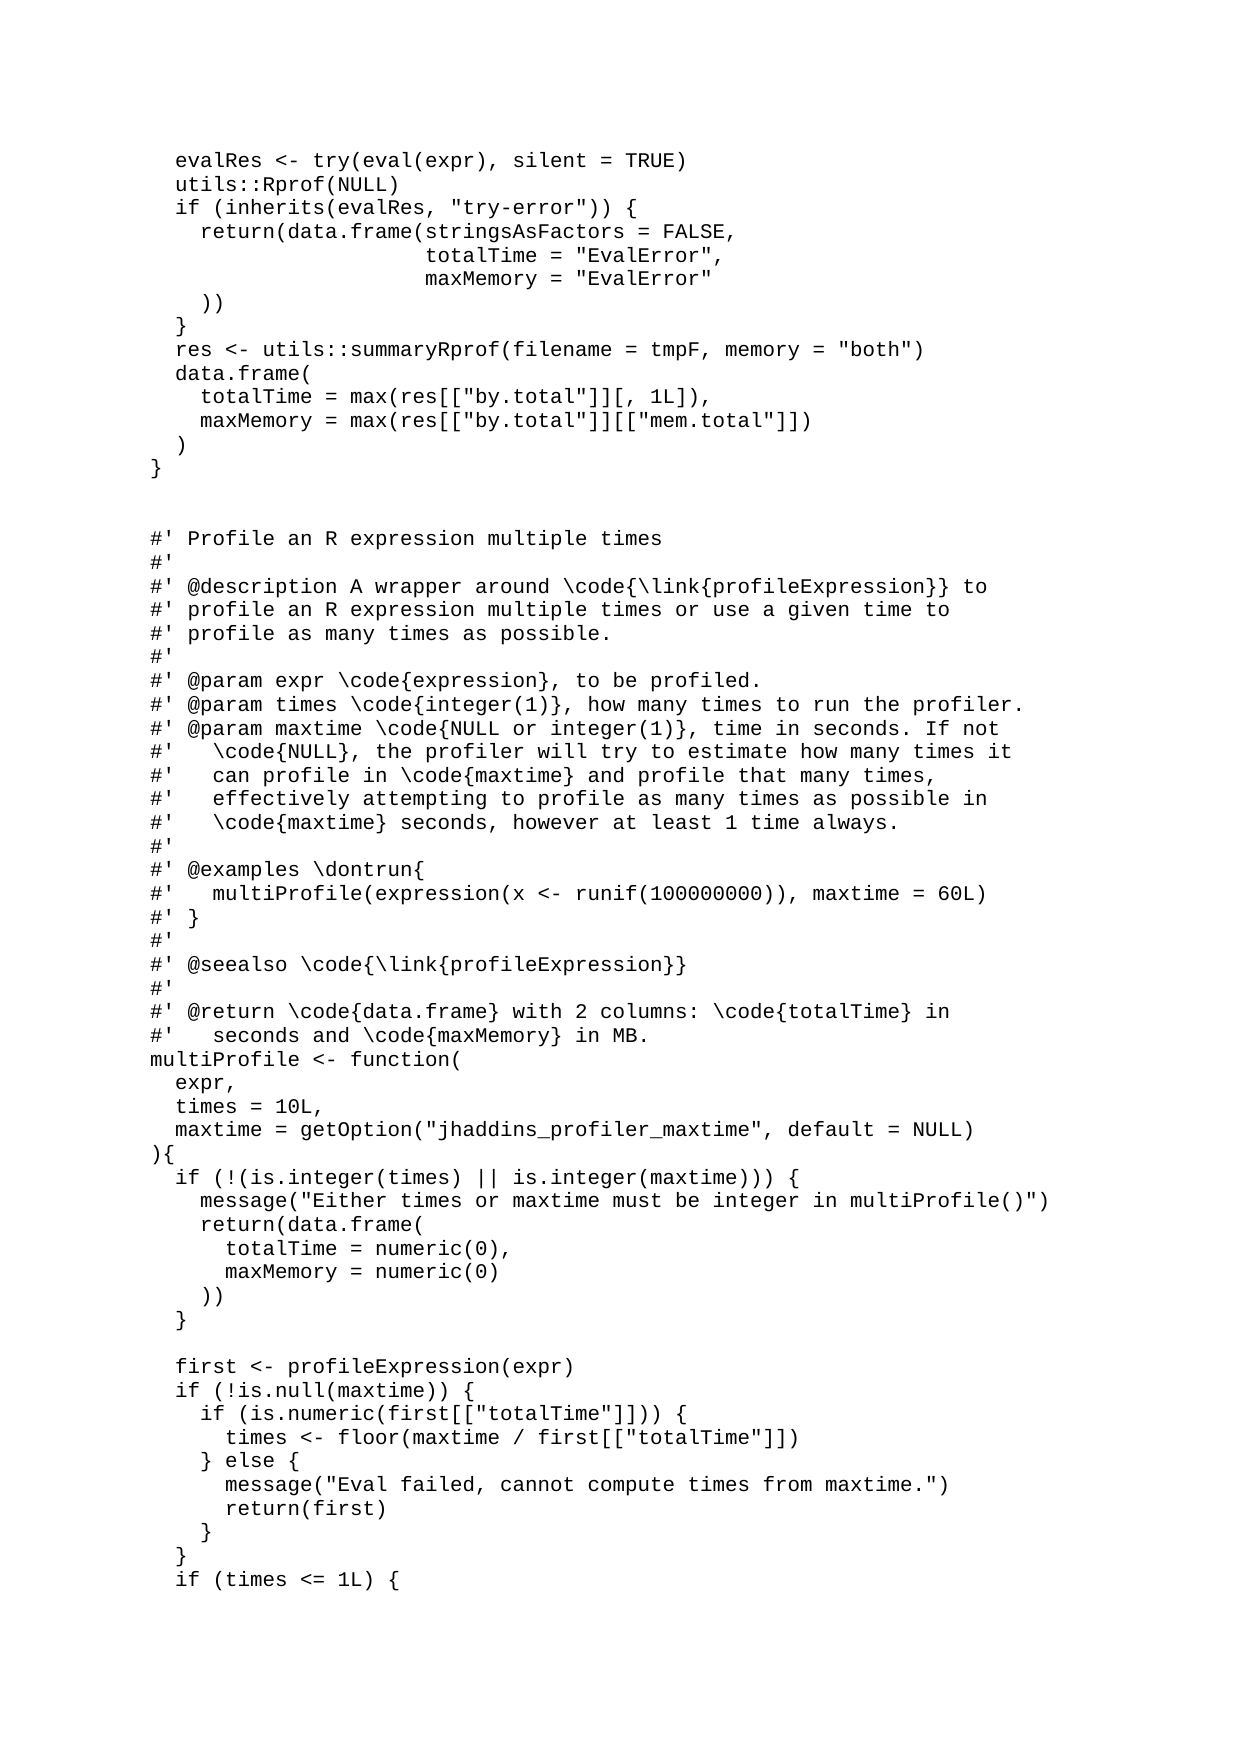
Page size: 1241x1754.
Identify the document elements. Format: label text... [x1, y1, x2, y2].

text times = 10L, [150, 1096, 1090, 1119]
text #' can profile in \code{maxtime} and profile that many times, [150, 765, 1090, 788]
text #' @param maxtime \code{NULL or integer(1)}, time in seconds. If not [150, 717, 1090, 741]
text )) [150, 1285, 1090, 1309]
text res <- utils::summaryRprof(filename = tmpF, memory = "both") [150, 339, 1090, 363]
text #' [150, 930, 1090, 954]
text #' @param times \code{integer(1)}, how many times to run the profiler. [150, 694, 1090, 717]
text totalTime = numeric(0), [150, 1238, 1090, 1261]
text #' [150, 647, 1090, 670]
text } [150, 1309, 1090, 1332]
text #' [150, 978, 1090, 1001]
text maxMemory = "EvalError" [150, 268, 1090, 292]
text return(data.frame(stringsAsFactors = FALSE, [150, 221, 1090, 244]
text } [150, 1545, 1090, 1569]
text #' effectively attempting to profile as many times as possible in [150, 788, 1090, 812]
text expr, [150, 1072, 1090, 1096]
text ) [150, 434, 1090, 457]
text if (!is.null(maxtime)) { [150, 1379, 1090, 1403]
text data.frame( [150, 363, 1090, 386]
text #' [150, 552, 1090, 576]
text maxtime = getOption("jhaddins_profiler_maxtime", default = NULL) [150, 1119, 1090, 1143]
text ){ [150, 1143, 1090, 1167]
text } else { [150, 1451, 1090, 1474]
text if (inherits(evalRes, "try-error")) { [150, 197, 1090, 221]
text #' multiProfile(expression(x <- runif(100000000)), maxtime = 60L) [150, 883, 1090, 907]
text #' @description A wrapper around \code{\link{profileExpression}} to [150, 576, 1090, 599]
text if (is.numeric(first[["totalTime"]])) { [150, 1403, 1090, 1427]
text multiProfile <- function( [150, 1048, 1090, 1072]
text maxMemory = numeric(0) [150, 1261, 1090, 1285]
text totalTime = "EvalError", [150, 244, 1090, 268]
text #' } [150, 907, 1090, 930]
text } [150, 1521, 1090, 1545]
text } [150, 457, 1090, 481]
text message("Either times or maxtime must be integer in multiProfile()") [150, 1190, 1090, 1214]
text utils::Rprof(NULL) [150, 174, 1090, 197]
text return(data.frame( [150, 1214, 1090, 1238]
text #' profile an R expression multiple times or use a given time to [150, 599, 1090, 623]
text maxMemory = max(res[["by.total"]][["mem.total"]]) [150, 410, 1090, 434]
text message("Eval failed, cannot compute times from maxtime.") [150, 1474, 1090, 1498]
text } [150, 316, 1090, 339]
text #' @return \code{data.frame} with 2 columns: \code{totalTime} in [150, 1001, 1090, 1025]
text #' @seealso \code{\link{profileExpression}} [150, 954, 1090, 978]
text #' seconds and \code{maxMemory} in MB. [150, 1025, 1090, 1048]
text #' profile as many times as possible. [150, 623, 1090, 647]
text )) [150, 292, 1090, 316]
text evalRes <- try(eval(expr), silent = TRUE) [150, 150, 1090, 174]
text totalTime = max(res[["by.total"]][, 1L]), [150, 386, 1090, 410]
text if (times <= 1L) { [150, 1569, 1090, 1592]
text return(first) [150, 1498, 1090, 1521]
text #' Profile an R expression multiple times [150, 528, 1090, 552]
text #' @examples \dontrun{ [150, 859, 1090, 883]
text #' @param expr \code{expression}, to be profiled. [150, 670, 1090, 694]
text #' [150, 836, 1090, 859]
text if (!(is.integer(times) || is.integer(maxtime))) { [150, 1167, 1090, 1190]
text first <- profileExpression(expr) [150, 1356, 1090, 1379]
text #' \code{NULL}, the profiler will try to estimate how many times it [150, 741, 1090, 765]
text #' \code{maxtime} seconds, however at least 1 time always. [150, 812, 1090, 836]
text times <- floor(maxtime / first[["totalTime"]]) [150, 1427, 1090, 1451]
